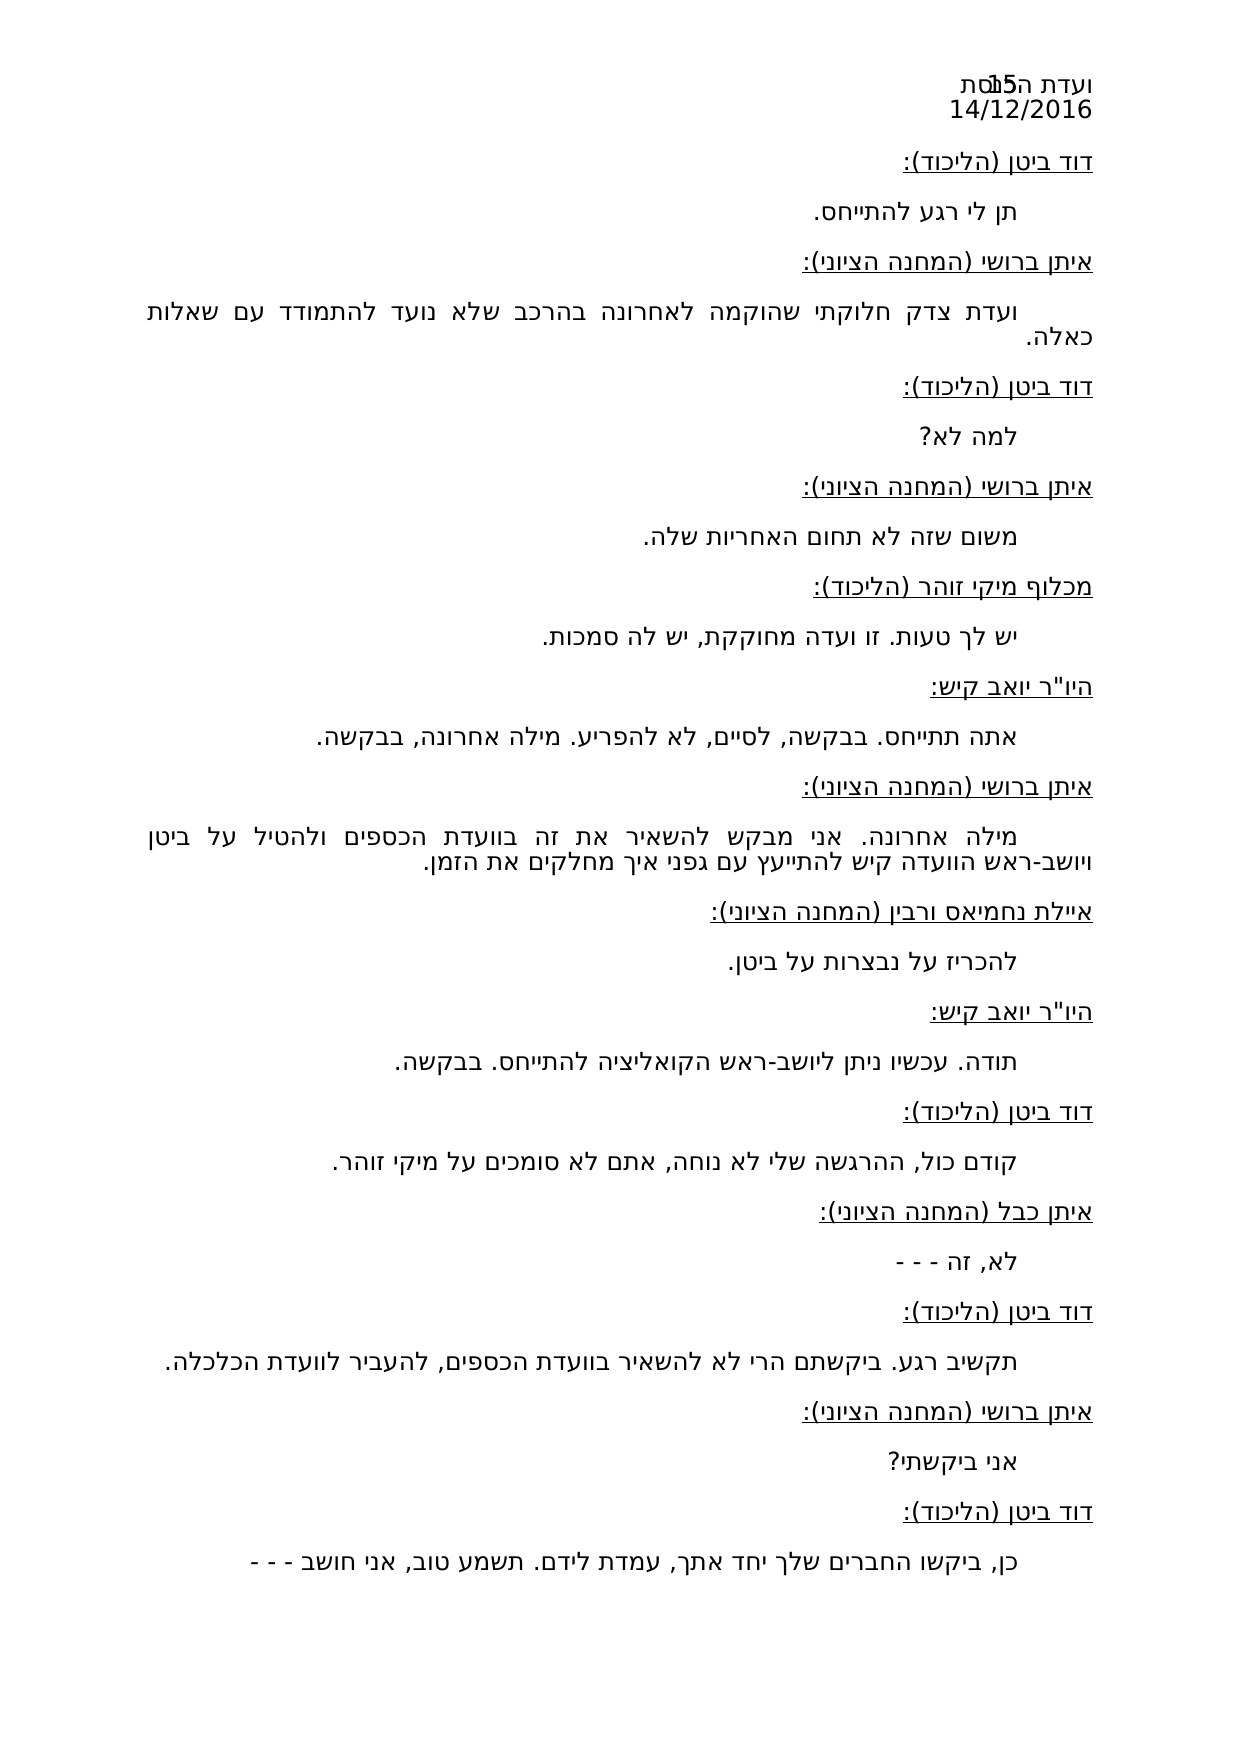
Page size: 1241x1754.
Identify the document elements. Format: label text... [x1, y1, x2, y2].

text מכלוף מיקי זוהר (הליכוד): [147, 575, 1093, 600]
text למה לא? [147, 425, 1093, 450]
text איתן ברושי (המחנה הציוני): [147, 475, 1093, 500]
text דוד ביטן (הליכוד): [147, 1300, 1093, 1325]
text היו"ר יואב קיש: [147, 1000, 1093, 1025]
text דוד ביטן (הליכוד): [147, 150, 1093, 175]
text דוד ביטן (הליכוד): [147, 375, 1093, 400]
text תודה. עכשיו ניתן ליושב-ראש הקואליציה להתייחס. בבקשה. [147, 1050, 1093, 1075]
text אני ביקשתי? [147, 1450, 1093, 1475]
text דוד ביטן (הליכוד): [147, 1500, 1093, 1525]
text היו"ר יואב קיש: [147, 675, 1093, 700]
text איתן ברושי (המחנה הציוני): [147, 1400, 1093, 1425]
text דוד ביטן (הליכוד): [147, 1100, 1093, 1125]
text מילה אחרונה. אני מבקש להשאיר את זה בוועדת הכספים ולהטיל על ביטן ויושב-ראש הוועדה קיש להתייעץ עם גפני איך מחלקים את הזמן. [147, 825, 1093, 875]
text יש לך טעות. זו ועדה מחוקקת, יש לה סמכות. [147, 625, 1093, 650]
text כן, ביקשו החברים שלך יחד אתך, עמדת לידם. תשמע טוב, אני חושב - - - [147, 1550, 1093, 1575]
text תן לי רגע להתייחס. [147, 200, 1093, 225]
text איילת נחמיאס ורבין (המחנה הציוני): [147, 900, 1093, 925]
text ועדת צדק חלוקתי שהוקמה לאחרונה בהרכב שלא נועד להתמודד עם שאלות כאלה. [147, 300, 1093, 350]
text אתה תתייחס. בבקשה, לסיים, לא להפריע. מילה אחרונה, בבקשה. [147, 725, 1093, 750]
text איתן כבל (המחנה הציוני): [147, 1200, 1093, 1225]
text להכריז על נבצרות על ביטן. [147, 950, 1093, 975]
text תקשיב רגע. ביקשתם הרי לא להשאיר בוועדת הכספים, להעביר לוועדת הכלכלה. [147, 1350, 1093, 1375]
text משום שזה לא תחום האחריות שלה. [147, 525, 1093, 550]
text איתן ברושי (המחנה הציוני): [147, 250, 1093, 275]
text איתן ברושי (המחנה הציוני): [147, 775, 1093, 800]
text לא, זה - - - [147, 1250, 1093, 1275]
text קודם כול, ההרגשה שלי לא נוחה, אתם לא סומכים על מיקי זוהר. [147, 1150, 1093, 1175]
